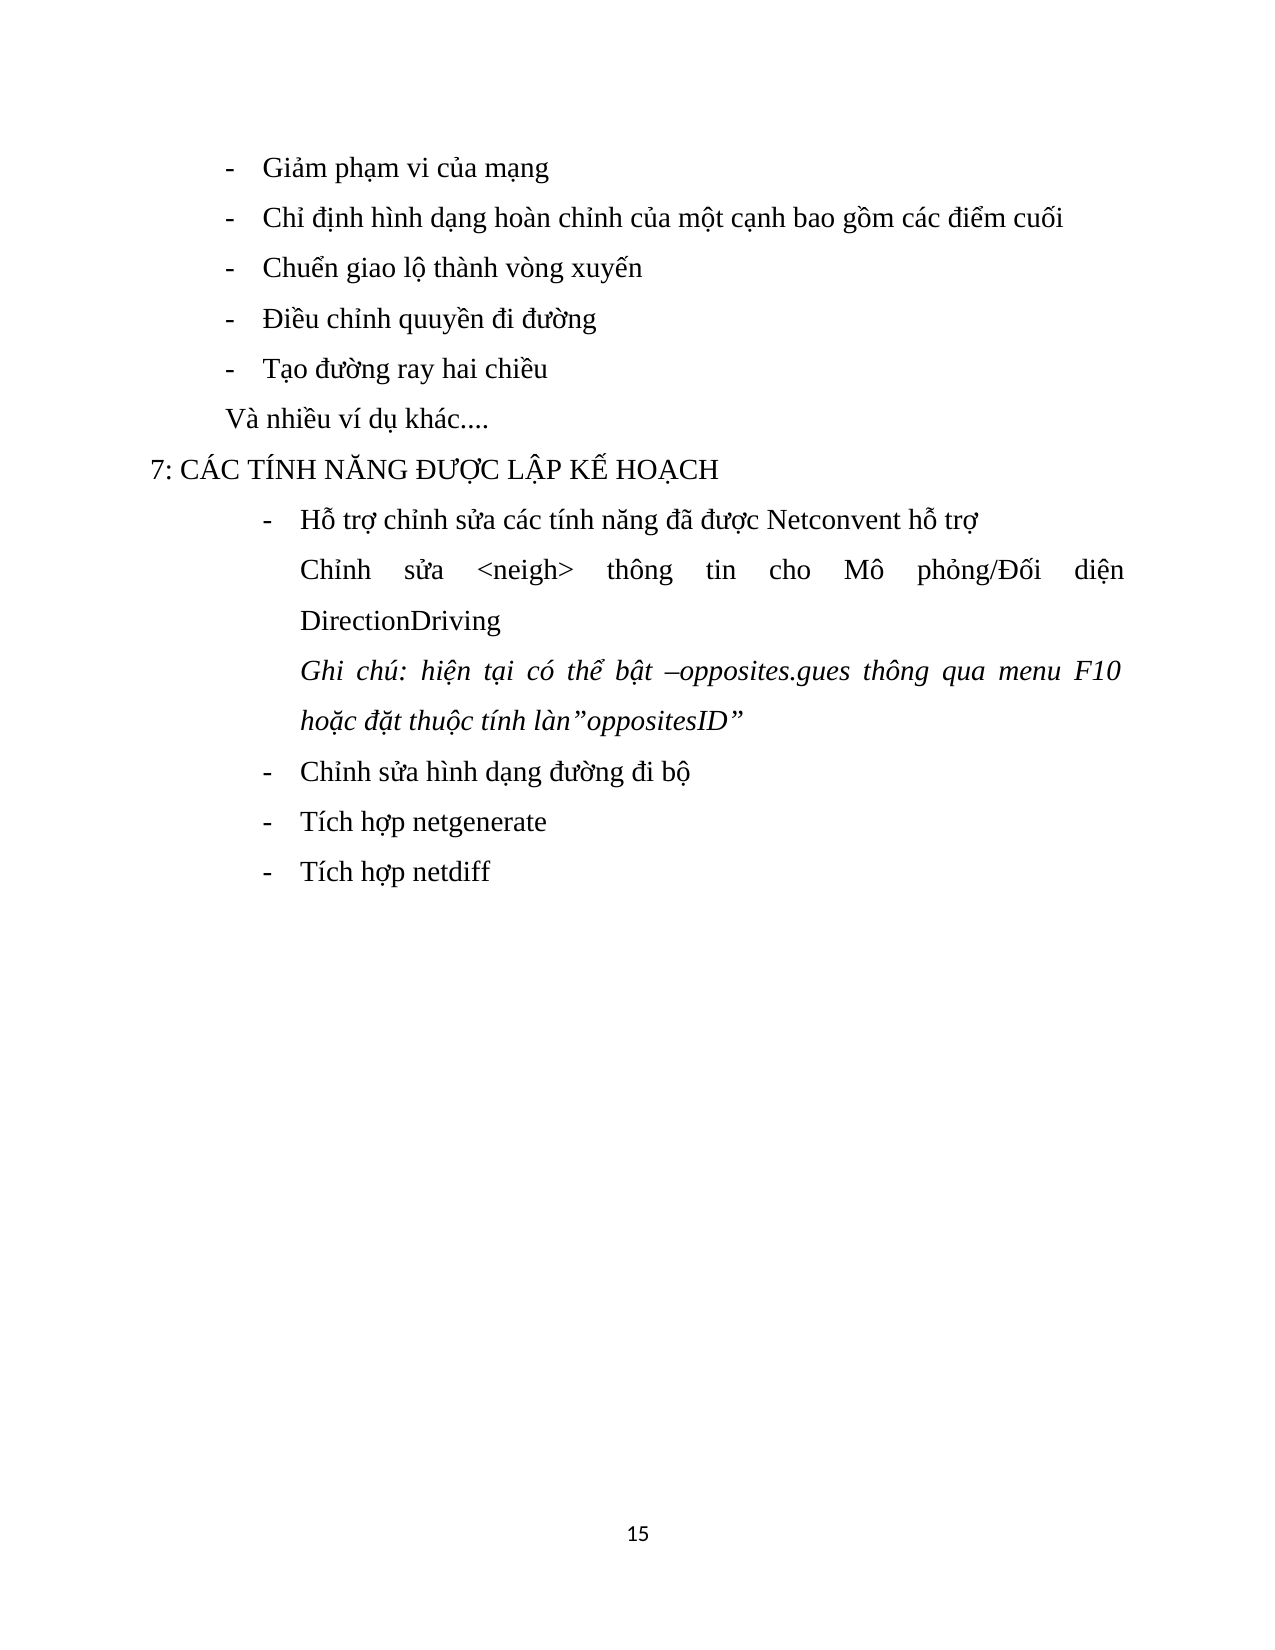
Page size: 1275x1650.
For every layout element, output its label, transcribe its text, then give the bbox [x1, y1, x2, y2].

list Tích hợp netdiff [262, 854, 1125, 888]
text 7: CÁC TÍNH NĂNG ĐƯỢC LẬP KẾ HOẠCH [150, 452, 1125, 485]
list Chỉ định hình dạng hoàn chỉnh của một cạnh bao gồm các điểm cuối [225, 200, 1125, 234]
list Điều chỉnh quuyền đi đường [225, 301, 1125, 334]
list Hỗ trợ chỉnh sửa các tính năng đã được Netconvent hỗ trợ [262, 502, 1125, 536]
list Tạo đường ray hai chiều [225, 351, 1125, 385]
list Chuển giao lộ thành vòng xuyến [225, 251, 1125, 284]
list Ghi chú: hiện tại có thể bật –opposites.gues thông qua menu F10 hoặc đặt thuộc tính làn”oppositesID” [300, 653, 1125, 737]
list Chỉnh sửa hình dạng đường đi bộ [262, 754, 1125, 787]
text Và nhiều ví dụ khác.... [225, 402, 1125, 435]
list Chỉnh sửa <neigh> thông tin cho Mô phỏng/Đối diện DirectionDriving [300, 552, 1125, 636]
list Giảm phạm vi của mạng [225, 150, 1125, 183]
list Tích hợp netgenerate [262, 804, 1125, 838]
